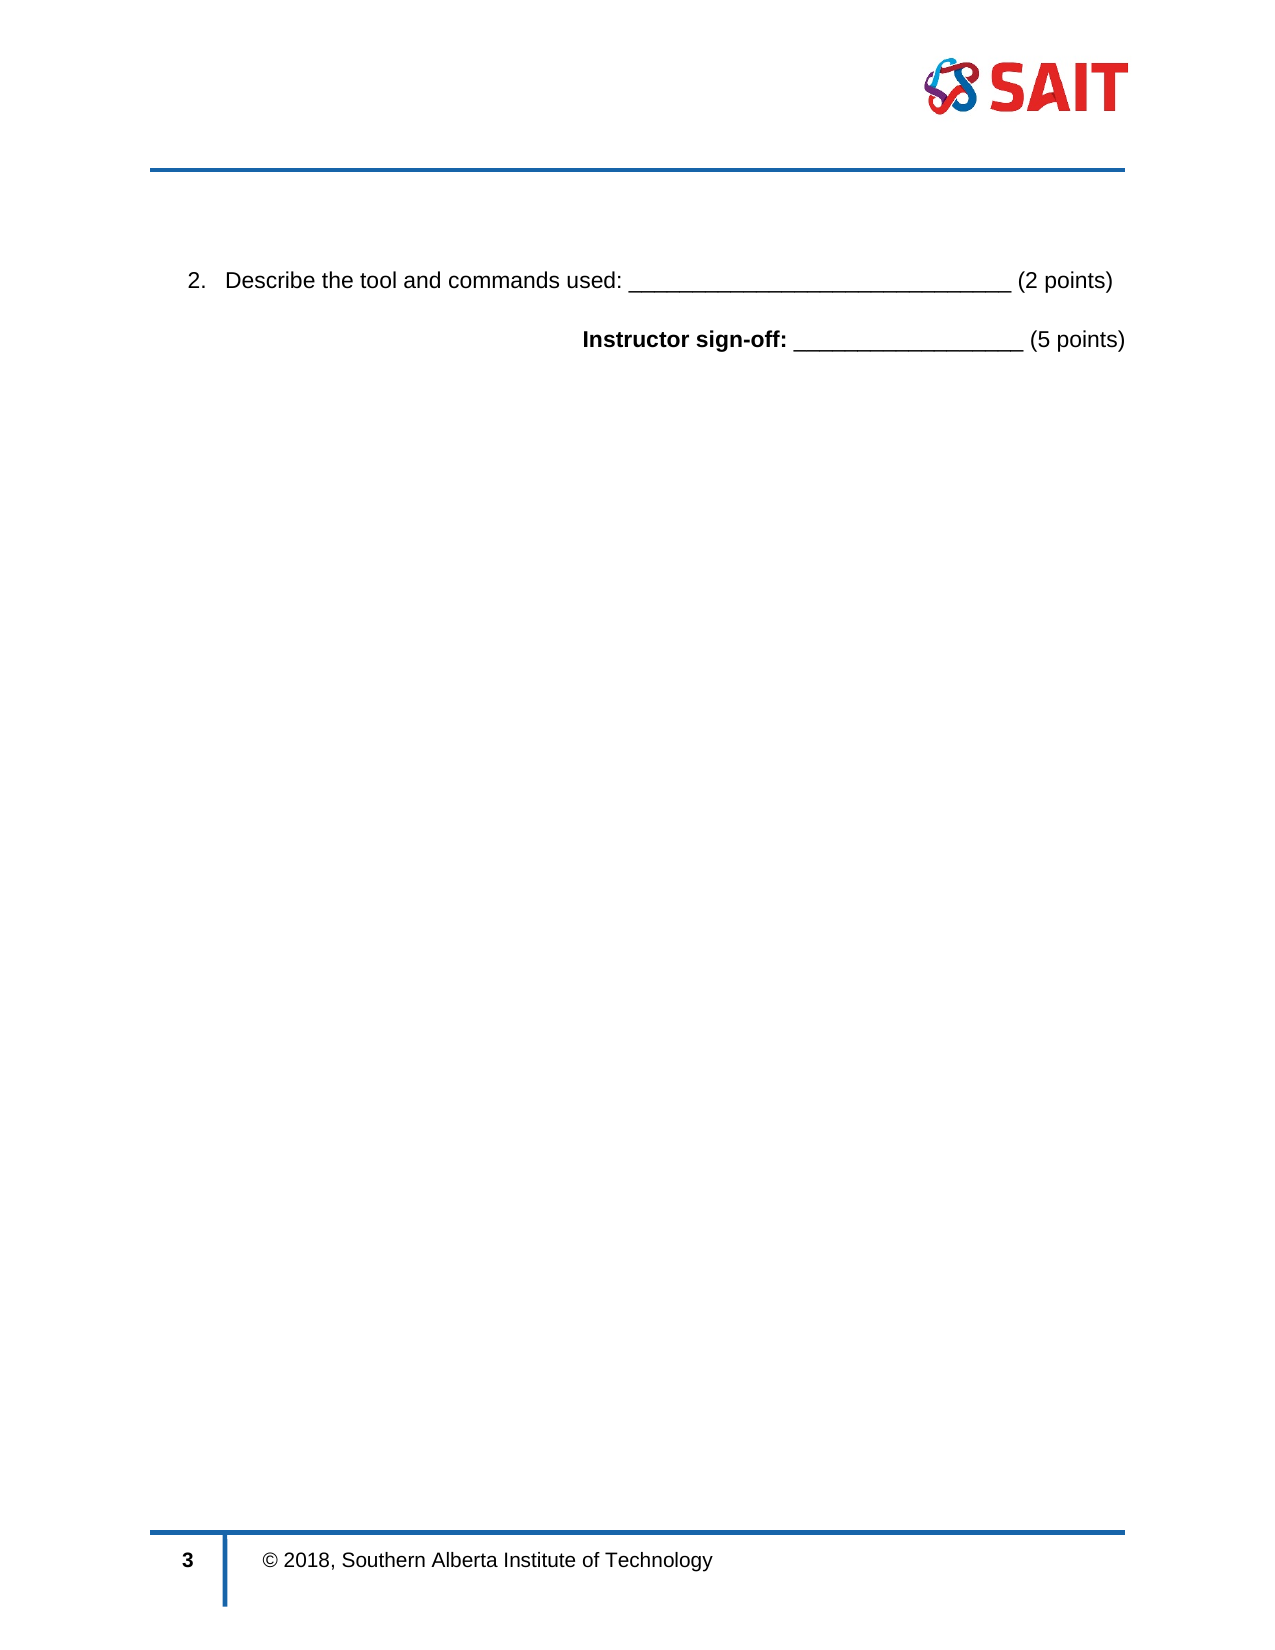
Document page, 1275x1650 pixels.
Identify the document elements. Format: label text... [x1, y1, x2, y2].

text Instructor sign-off: __________________ (5 points) [187, 326, 1125, 352]
picture [900, 34, 1152, 138]
list Describe the tool and commands used: ______________________________ (2 points) [187, 267, 1125, 293]
